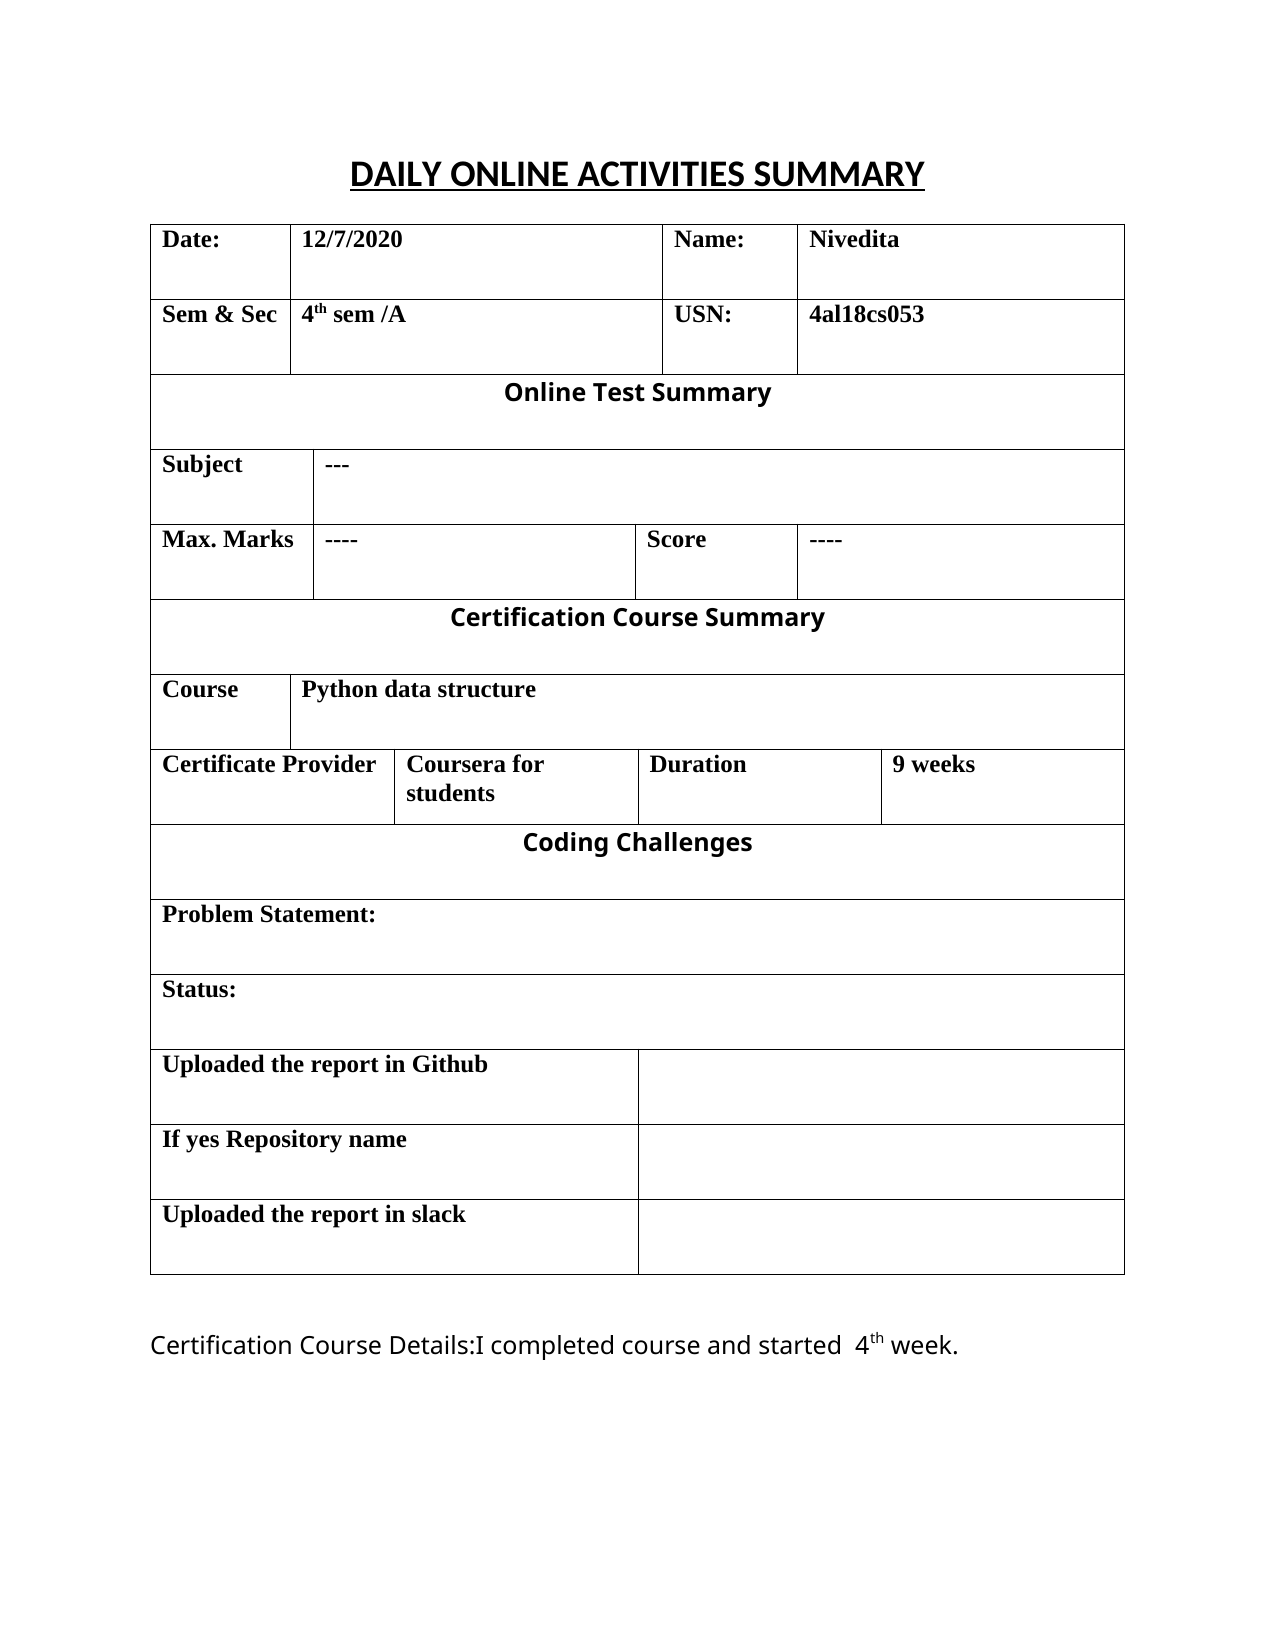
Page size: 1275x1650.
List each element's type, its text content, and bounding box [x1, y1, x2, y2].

table_header Date: [151, 225, 290, 298]
table_cell ---- [798, 525, 1124, 598]
table_header 12/7/2020 [291, 225, 662, 298]
table_cell 4th sem /A [291, 300, 662, 373]
table_cell Certificate Provider [151, 750, 394, 823]
table_cell Certification Course Summary [151, 600, 1124, 673]
table_cell ---- [314, 525, 635, 598]
table_cell Duration [639, 750, 881, 823]
table_cell If yes Repository name [151, 1125, 638, 1198]
table_cell Problem Statement: [151, 900, 1124, 973]
table_cell Coding Challenges [151, 825, 1124, 898]
table_cell USN: [663, 300, 797, 373]
table_cell Subject [151, 450, 313, 523]
table_cell Status: [151, 975, 1124, 1048]
table_cell Score [636, 525, 797, 598]
table_cell Python data structure [291, 675, 1124, 748]
table_cell 4al18cs053 [798, 300, 1124, 373]
table_cell Max. Marks [151, 525, 313, 598]
table_cell Online Test Summary [151, 375, 1124, 448]
table_cell Course [151, 675, 290, 748]
table_cell Sem & Sec [151, 300, 290, 373]
table_cell [639, 1050, 1124, 1123]
text Certification Course Details:I completed course and started 4th week. [150, 1328, 1125, 1362]
table_cell [639, 1125, 1124, 1198]
table_cell [639, 1200, 1124, 1273]
table_header Name: [663, 225, 797, 298]
table_cell 9 weeks [882, 750, 1124, 823]
table_cell Uploaded the report in Github [151, 1050, 638, 1123]
table_cell Uploaded the report in slack [151, 1200, 638, 1273]
table_cell Coursera for students [395, 750, 638, 823]
table_cell --- [314, 450, 1124, 523]
table_header Nivedita [798, 225, 1124, 298]
text DAILY ONLINE ACTIVITIES SUMMARY [150, 150, 1125, 196]
